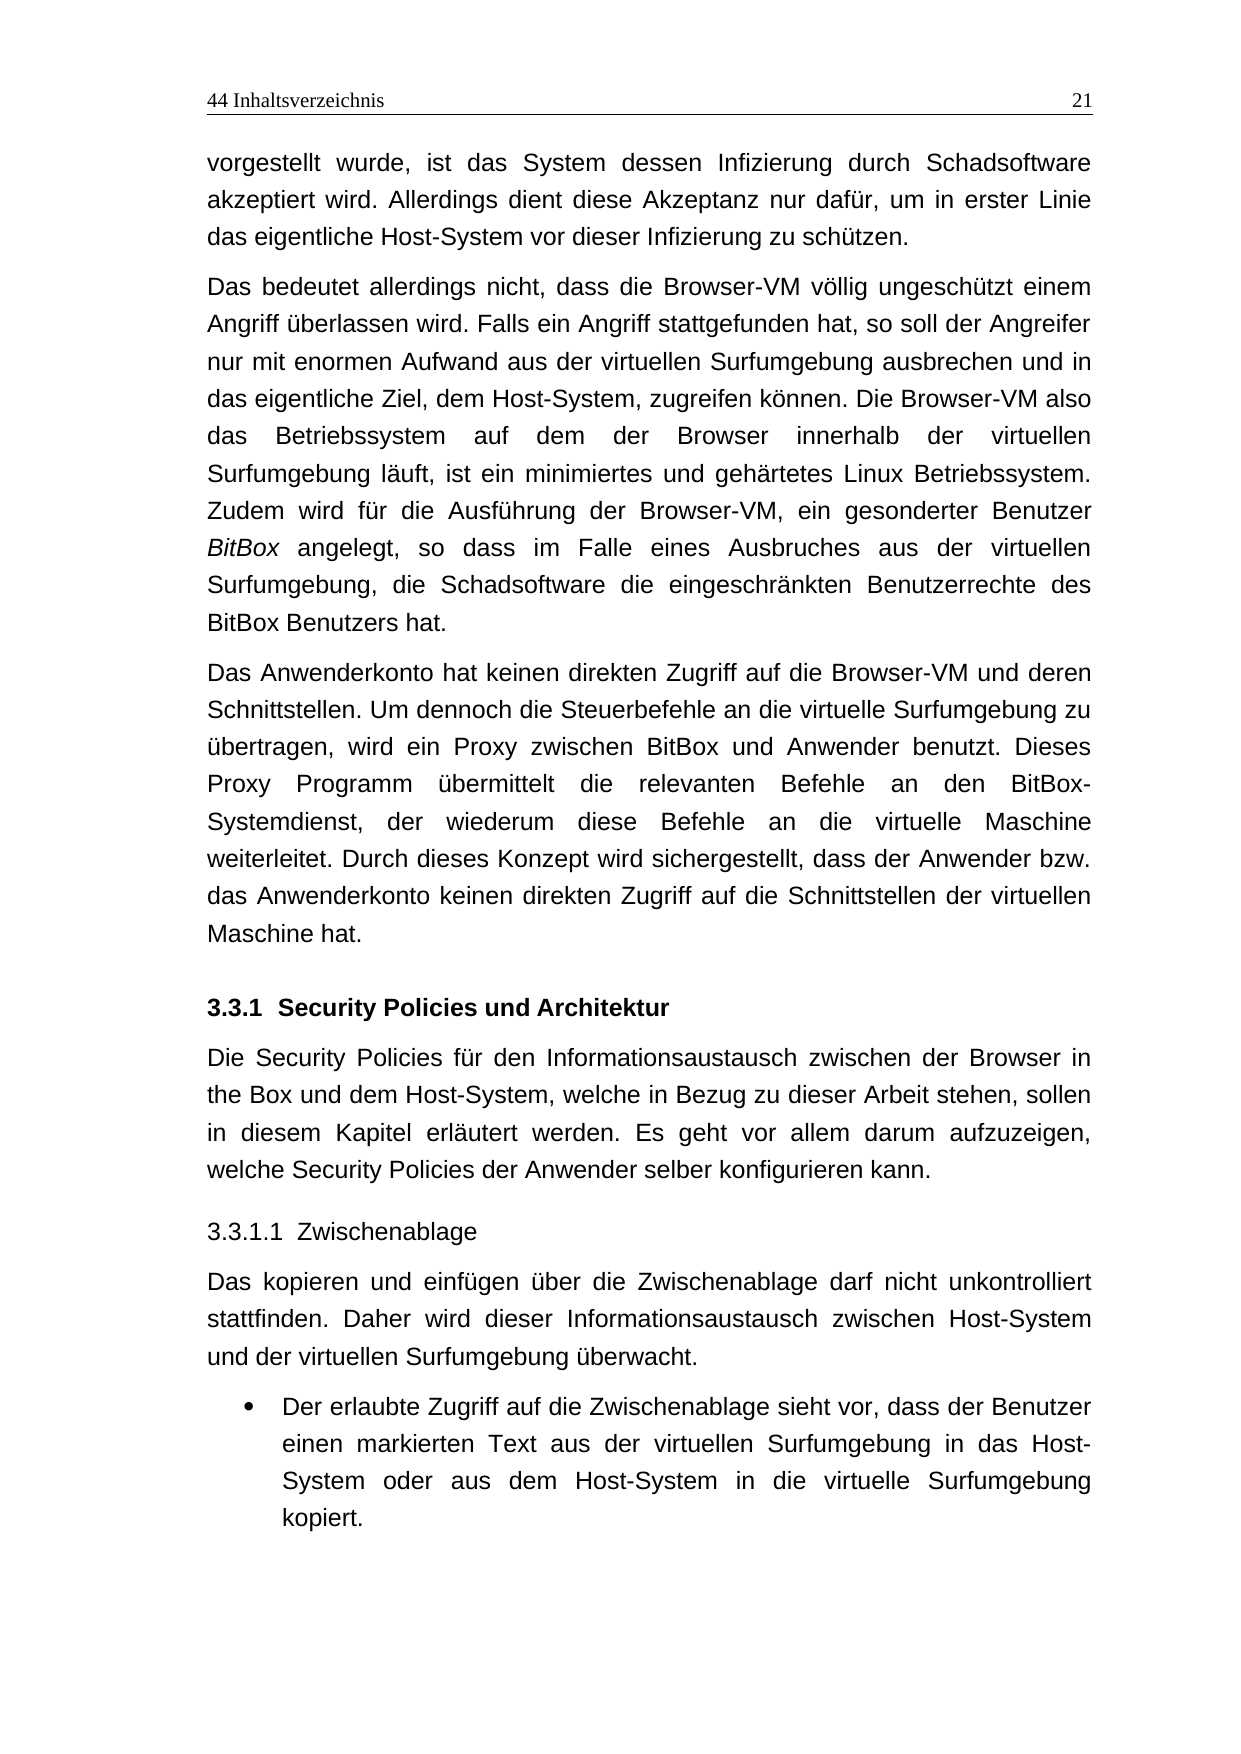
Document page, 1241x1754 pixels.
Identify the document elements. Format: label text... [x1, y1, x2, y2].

subtitle Zwischenablage [207, 1217, 1093, 1246]
list Der erlaubte Zugriff auf die Zwischenablage sieht vor, dass der Benutzer einen markierten Text aus der virtuellen Surfumgebung in das Host-System oder aus dem Host-System in die virtuelle Surfumgebung kopiert. [244, 1391, 1093, 1532]
text Das bedeutet allerdings nicht, dass die Browser-VM völlig ungeschützt einem Angriff überlassen wird. Falls ein Angriff stattgefunden hat, so soll der Angreifer nur mit enormen Aufwand aus der virtuellen Surfumgebung ausbrechen und in das eigentliche Ziel, dem Host-System, zugreifen können. Die Browser-VM also das Betriebssystem auf dem der Browser innerhalb der virtuellen Surfumgebung läuft, ist ein minimiertes und gehärtetes Linux Betriebssystem. Zudem wird für die Ausführung der Browser-VM, ein gesonderter Benutzer BitBox angelegt, so dass im Falle eines Ausbruches aus der virtuellen Surfumgebung, die Schadsoftware die eingeschränkten Benutzerrechte des BitBox Benutzers hat. [207, 272, 1093, 636]
text Das kopieren und einfügen über die Zwischenablage darf nicht unkontrolliert stattfinden. Daher wird dieser Informationsaustausch zwischen Host-System und der virtuellen Surfumgebung überwacht. [207, 1267, 1093, 1370]
text Die Security Policies für den Informationsaustausch zwischen der Browser in the Box und dem Host-System, welche in Bezug zu dieser Arbeit stehen, sollen in diesem Kapitel erläutert werden. Es geht vor allem darum aufzuzeigen, welche Security Policies der Anwender selber konfigurieren kann. [207, 1043, 1093, 1184]
text Das Anwenderkonto hat keinen direkten Zugriff auf die Browser-VM und deren Schnittstellen. Um dennoch die Steuerbefehle an die virtuelle Surfumgebung zu übertragen, wird ein Proxy zwischen BitBox und Anwender benutzt. Dieses Proxy Programm übermittelt die relevanten Befehle an den BitBox-Systemdienst, der wiederum diese Befehle an die virtuelle Maschine weiterleitet. Durch dieses Konzept wird sichergestellt, dass der Anwender bzw. das Anwenderkonto keinen direkten Zugriff auf die Schnittstellen der virtuellen Maschine hat. [207, 657, 1093, 947]
subtitle Security Policies und Architektur [207, 993, 1093, 1022]
